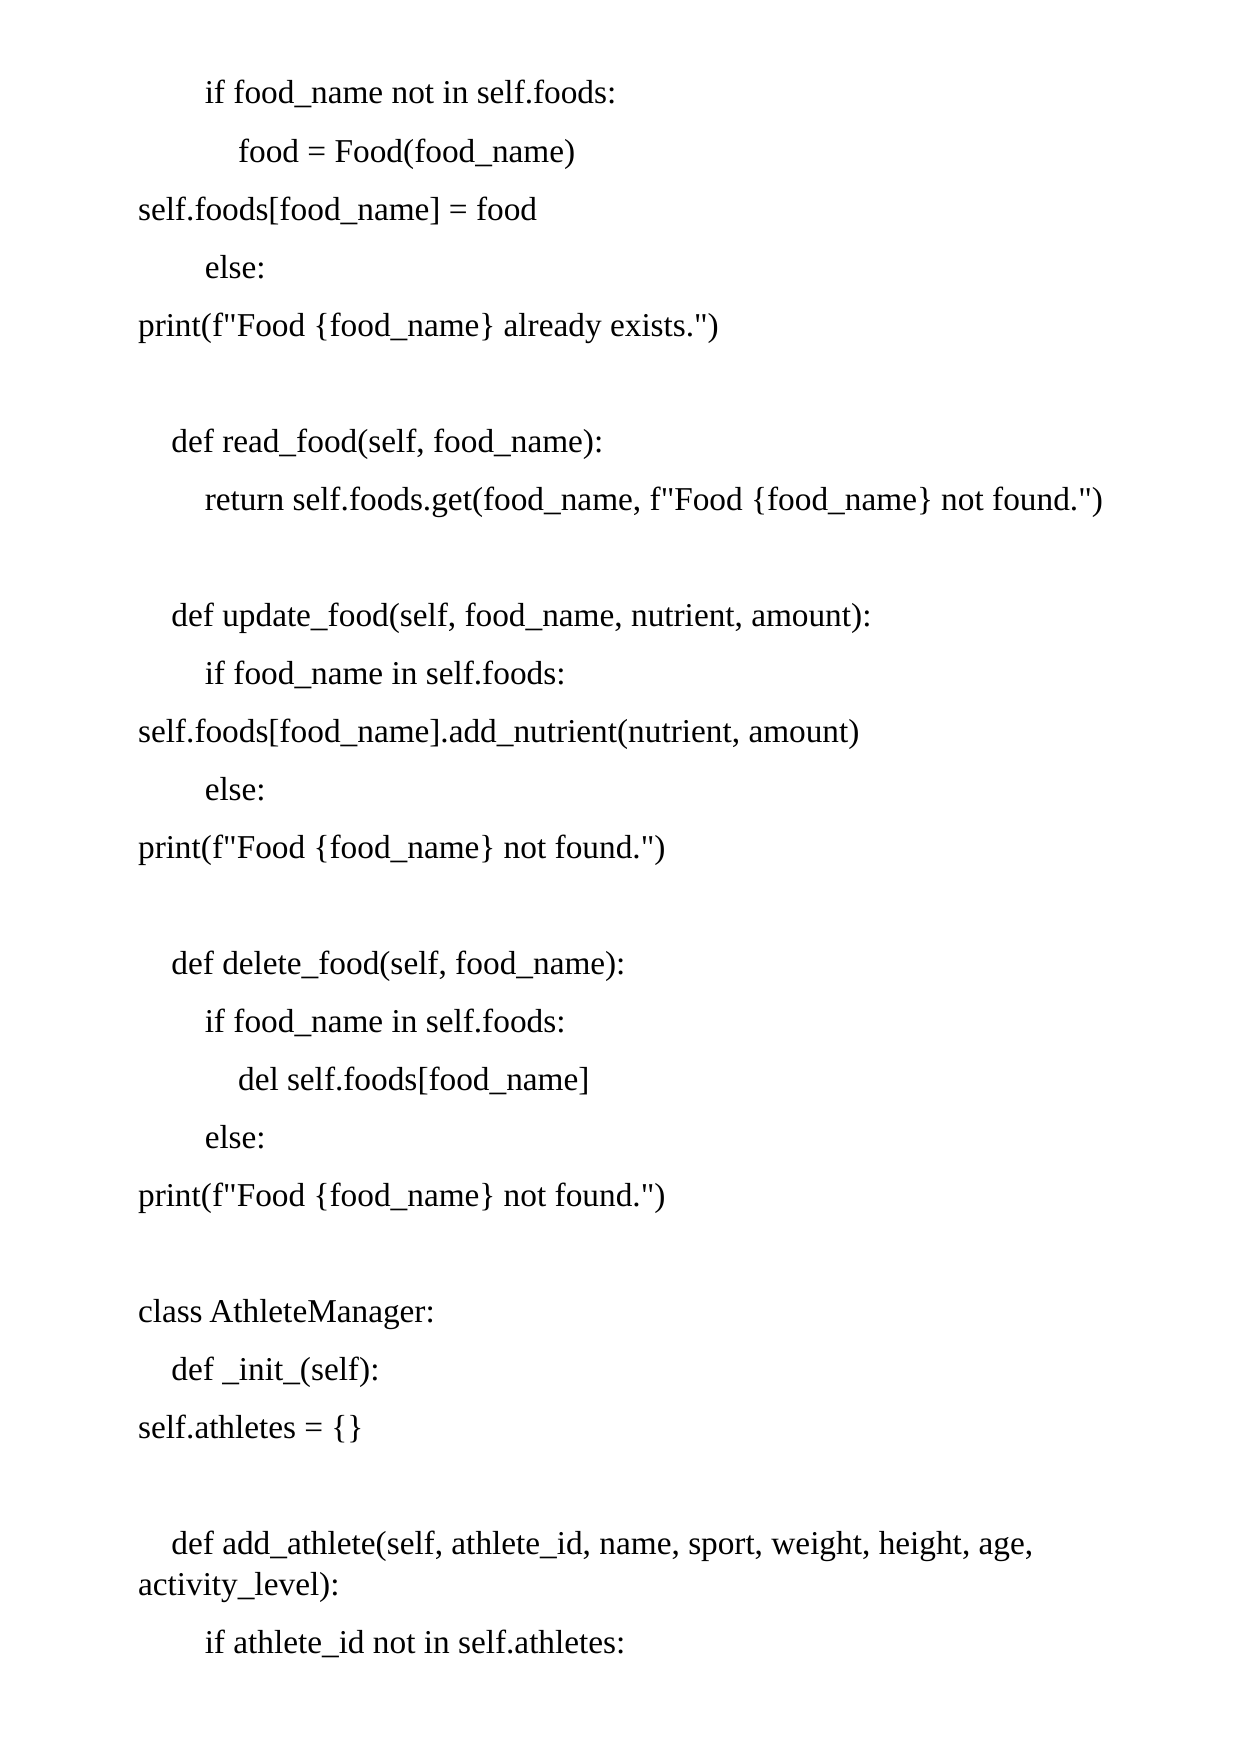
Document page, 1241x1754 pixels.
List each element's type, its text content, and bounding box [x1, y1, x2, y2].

text del self.foods[food_name] [138, 1059, 1122, 1097]
text class AthleteManager: [138, 1291, 1122, 1329]
text def delete_food(self, food_name): [138, 943, 1122, 981]
text if food_name not in self.foods: [138, 73, 1122, 111]
text else: [138, 1117, 1122, 1156]
text if athlete_id not in self.athletes: [138, 1623, 1122, 1661]
text food = Food(food_name) [138, 131, 1122, 169]
text print(f"Food {food_name} not found.") [138, 1175, 1122, 1213]
text self.foods[food_name].add_nutrient(nutrient, amount) [138, 711, 1122, 749]
text def add_athlete(self, athlete_id, name, sport, weight, height, age, activity_level): [138, 1523, 1122, 1603]
text self.athletes = {} [138, 1407, 1122, 1446]
text def _init_(self): [138, 1349, 1122, 1388]
text return self.foods.get(food_name, f"Food {food_name} not found.") [138, 479, 1122, 517]
text else: [138, 247, 1122, 285]
text def read_food(self, food_name): [138, 421, 1122, 459]
text self.foods[food_name] = food [138, 189, 1122, 227]
text else: [138, 769, 1122, 807]
text print(f"Food {food_name} not found.") [138, 827, 1122, 865]
text def update_food(self, food_name, nutrient, amount): [138, 595, 1122, 633]
text if food_name in self.foods: [138, 653, 1122, 691]
text print(f"Food {food_name} already exists.") [138, 305, 1122, 343]
text if food_name in self.foods: [138, 1001, 1122, 1039]
